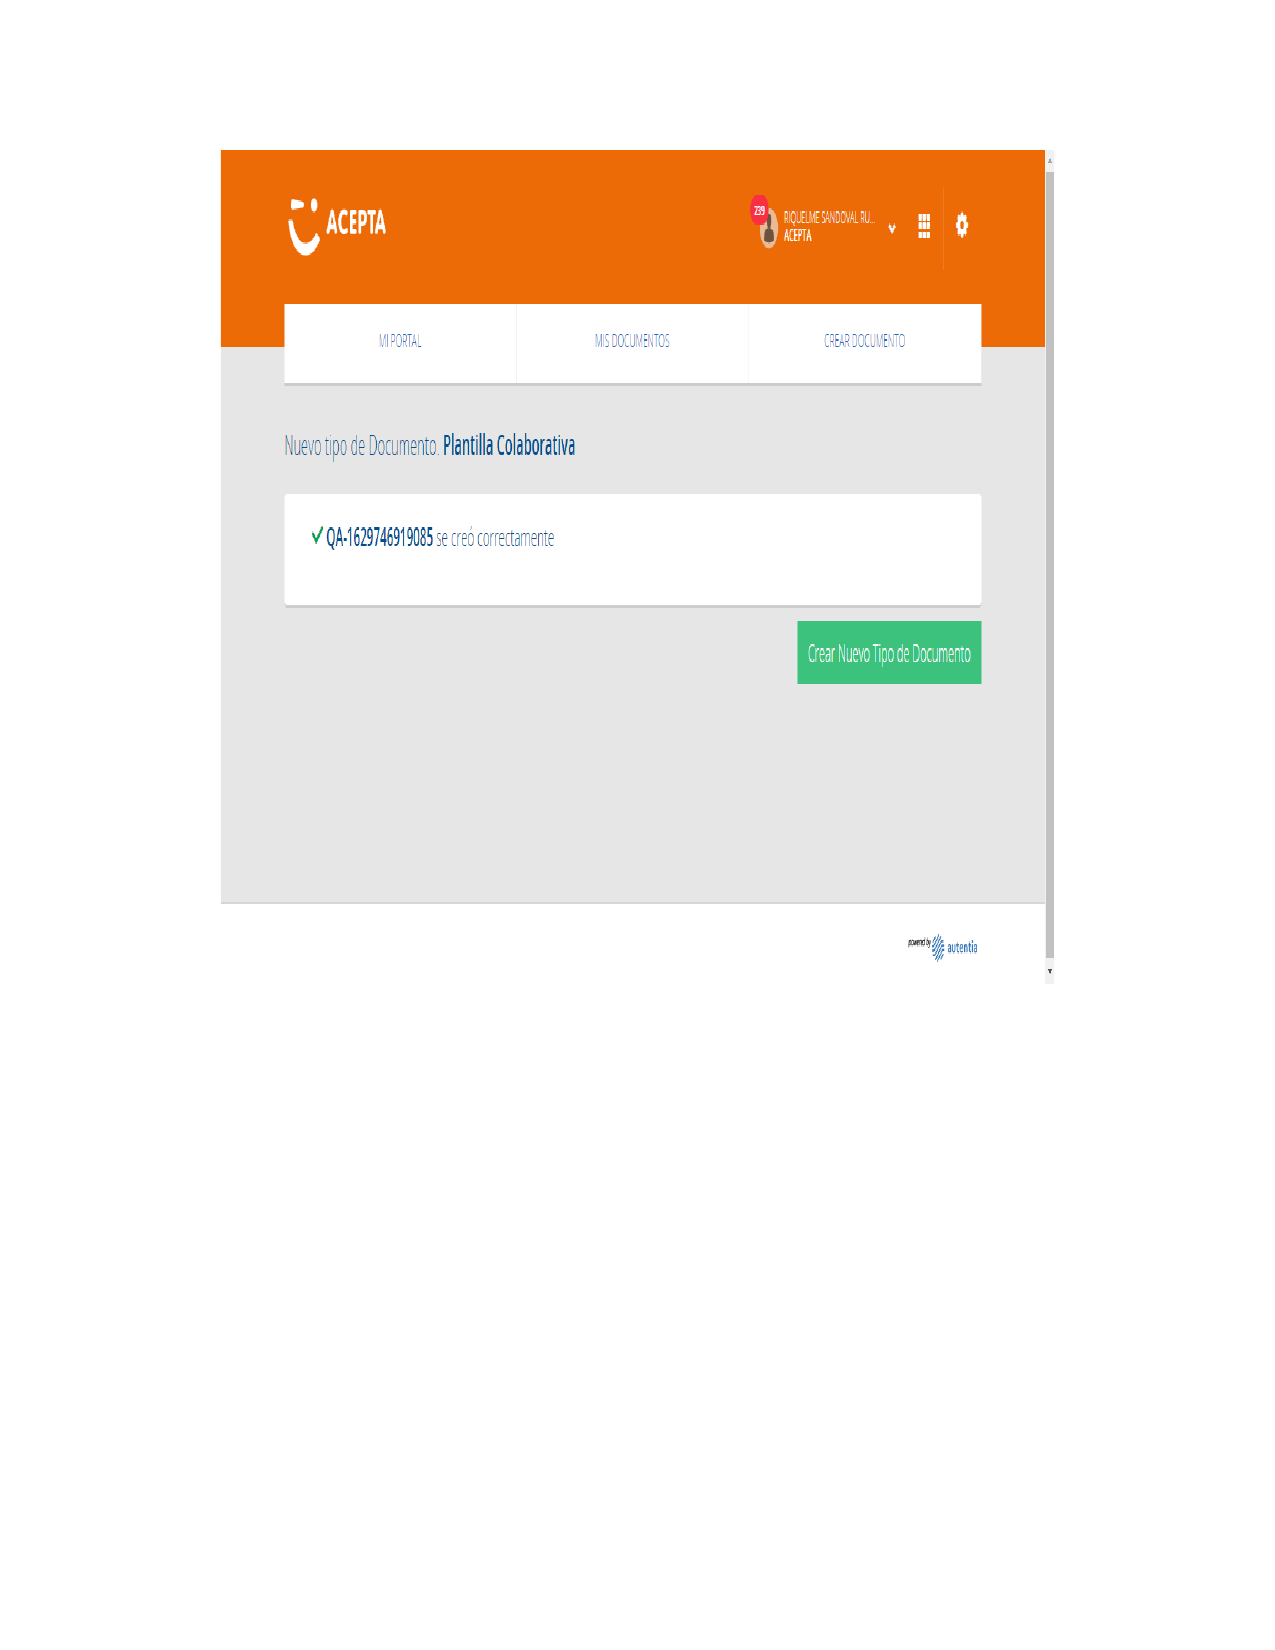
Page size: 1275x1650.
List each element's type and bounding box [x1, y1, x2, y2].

picture [220, 184, 1055, 1018]
